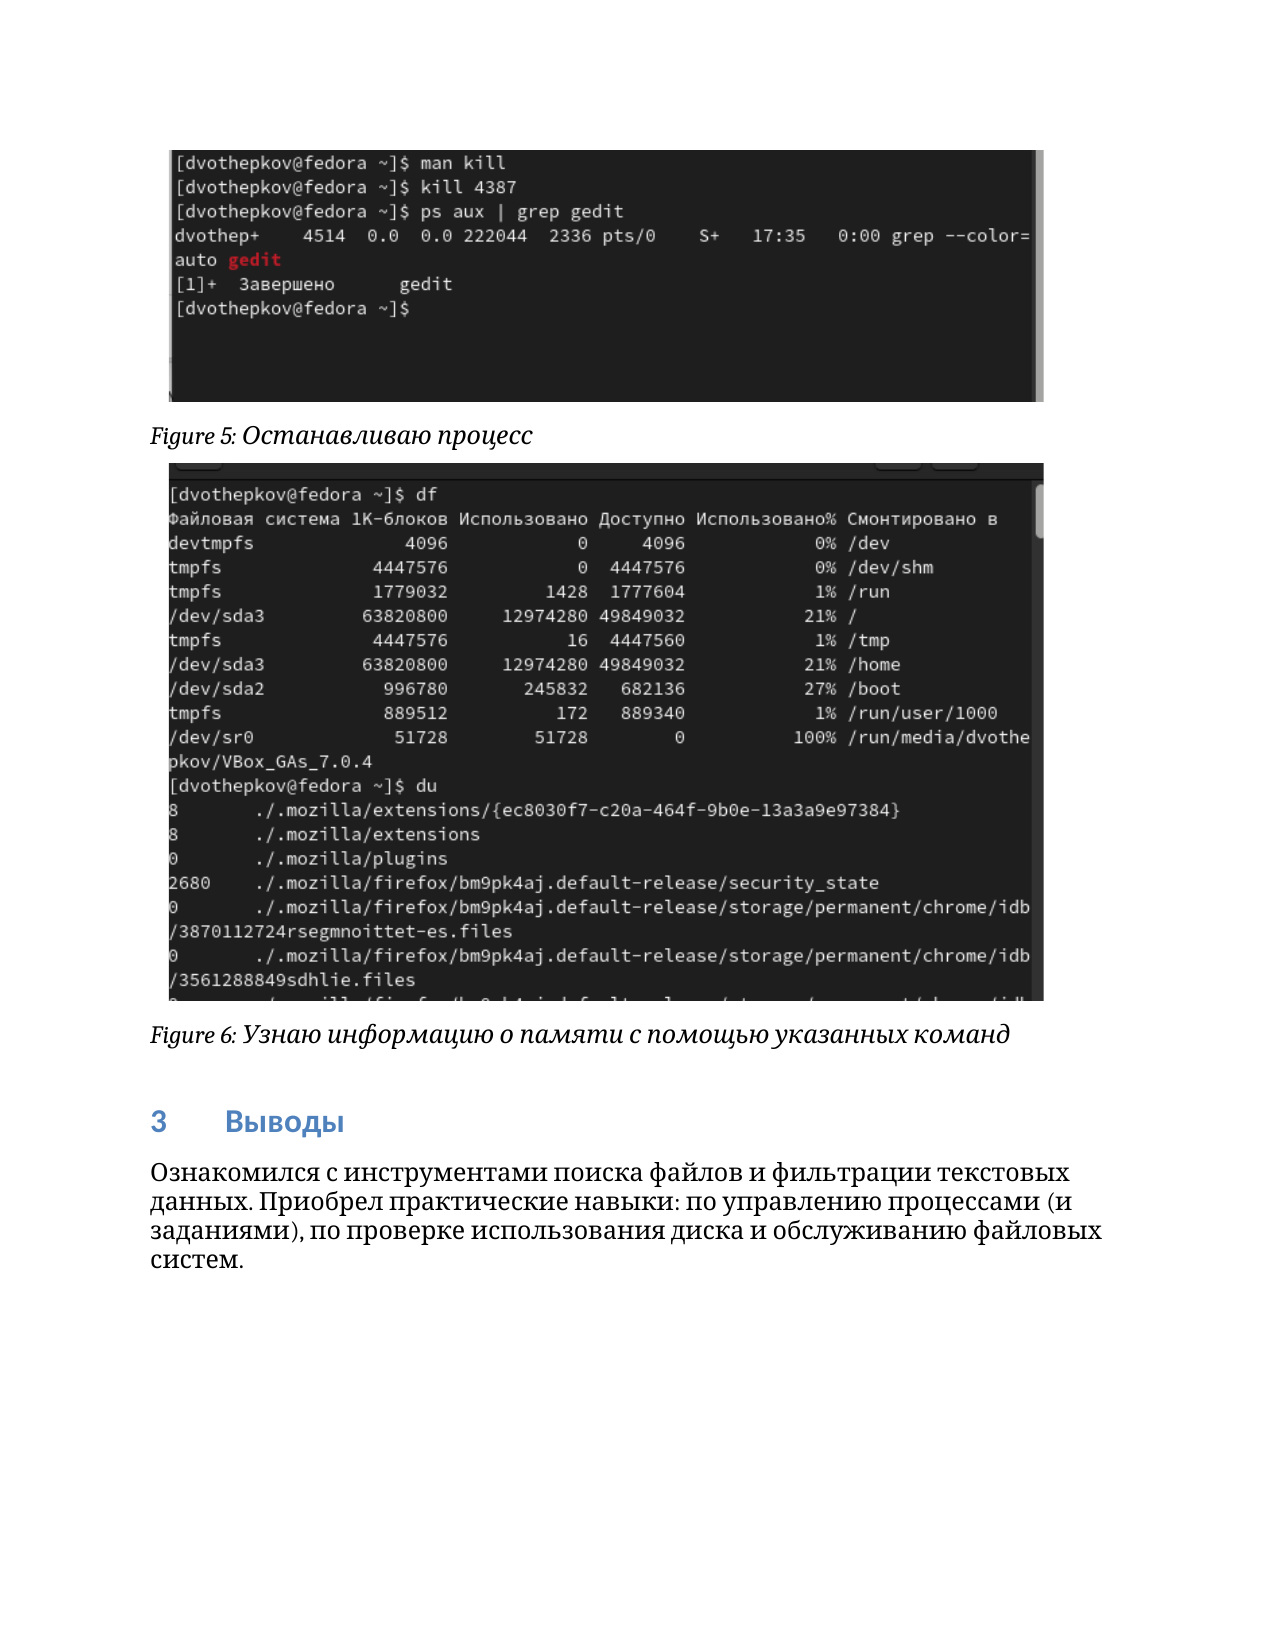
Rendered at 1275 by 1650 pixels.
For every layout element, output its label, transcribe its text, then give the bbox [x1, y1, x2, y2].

picture [168, 150, 1044, 402]
text Figure 5: Останавливаю процесс [150, 422, 1125, 451]
text Figure 6: Узнаю информацию о памяти с помощью указанных команд [150, 1021, 1125, 1050]
text Ознакомился с инструментами поиска файлов и фильтрации текстовых данных. Приобрел практические навыки: по управлению процессами (и заданиями), по проверке использования диска и обслуживанию файловых систем. [150, 1159, 1125, 1274]
subtitle 3 Выводы [150, 1100, 1125, 1141]
picture [168, 463, 1044, 1001]
